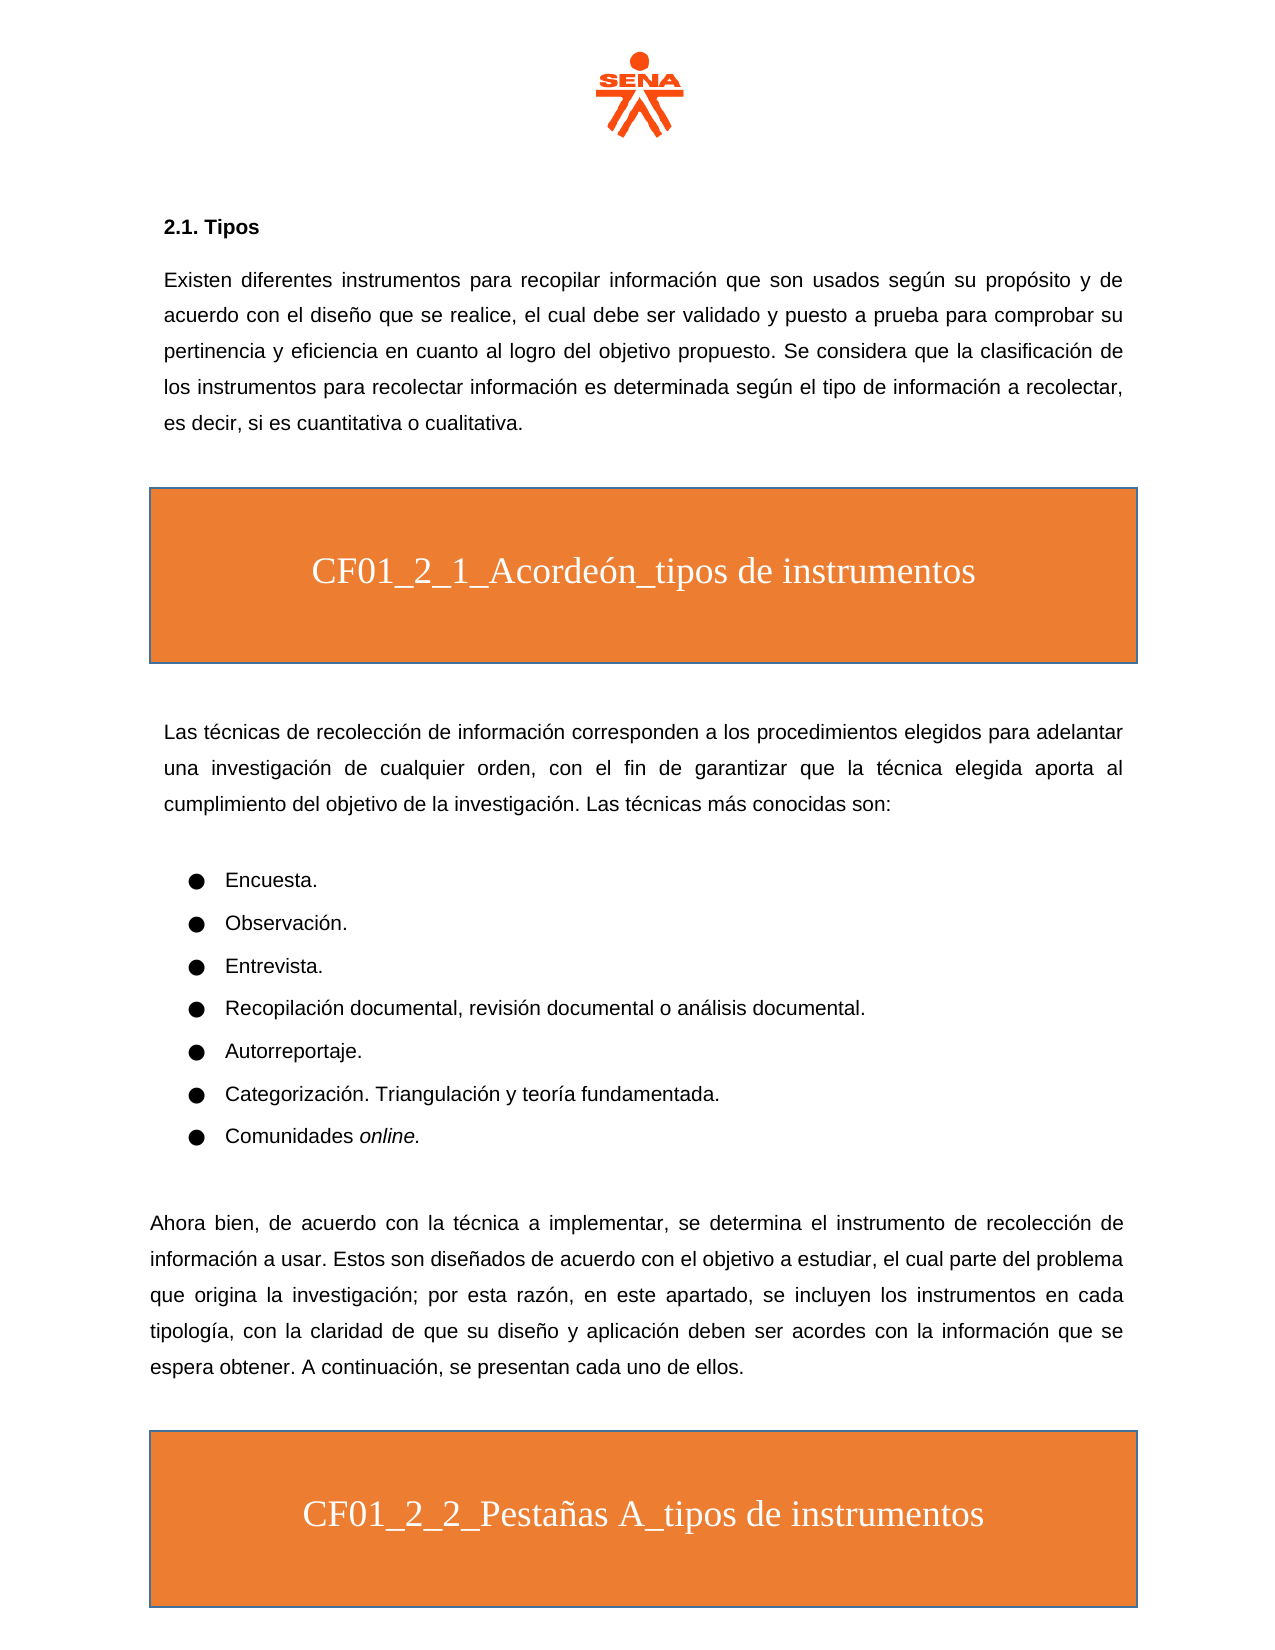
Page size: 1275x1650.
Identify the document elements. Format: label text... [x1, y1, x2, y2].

list Observación. [187, 899, 1125, 942]
text 2.1. Tipos [164, 215, 1125, 239]
list Autorreportaje. [187, 1028, 1125, 1070]
text Existen diferentes instrumentos para recopilar información que son usados según su propósito y de acuerdo con el diseño que se realice, el cual debe ser validado y puesto a prueba para comprobar su pertinencia y eficiencia en cuanto al logro del objetivo propuesto. Se considera que la clasificación de los instrumentos para recolectar información es determinada según el tipo de información a recolectar, es decir, si es cuantitativa o cualitativa. [164, 267, 1125, 435]
list Recopilación documental, revisión documental o análisis documental. [187, 985, 1125, 1028]
list Entrevista. [187, 942, 1125, 985]
list Comunidades online. [225, 1113, 1125, 1156]
text Ahora bien, de acuerdo con la técnica a implementar, se determina el instrumento de recolección de información a usar. Estos son diseñados de acuerdo con el objetivo a estudiar, el cual parte del problema que origina la investigación; por esta razón, en este apartado, se incluyen los instrumentos en cada tipología, con la claridad de que su diseño y aplicación deben ser acordes con la información que se espera obtener. A continuación, se presentan cada uno de ellos. [150, 1211, 1125, 1378]
picture [585, 48, 690, 142]
text Las técnicas de recolección de información corresponden a los procedimientos elegidos para adelantar una investigación de cualquier orden, con el fin de garantizar que la técnica elegida aporta al cumplimiento del objetivo de la investigación. Las técnicas más conocidas son: [164, 720, 1125, 816]
list Categorización. Triangulación y teoría fundamentada. [187, 1070, 1125, 1113]
list Encuesta. [187, 857, 1125, 899]
